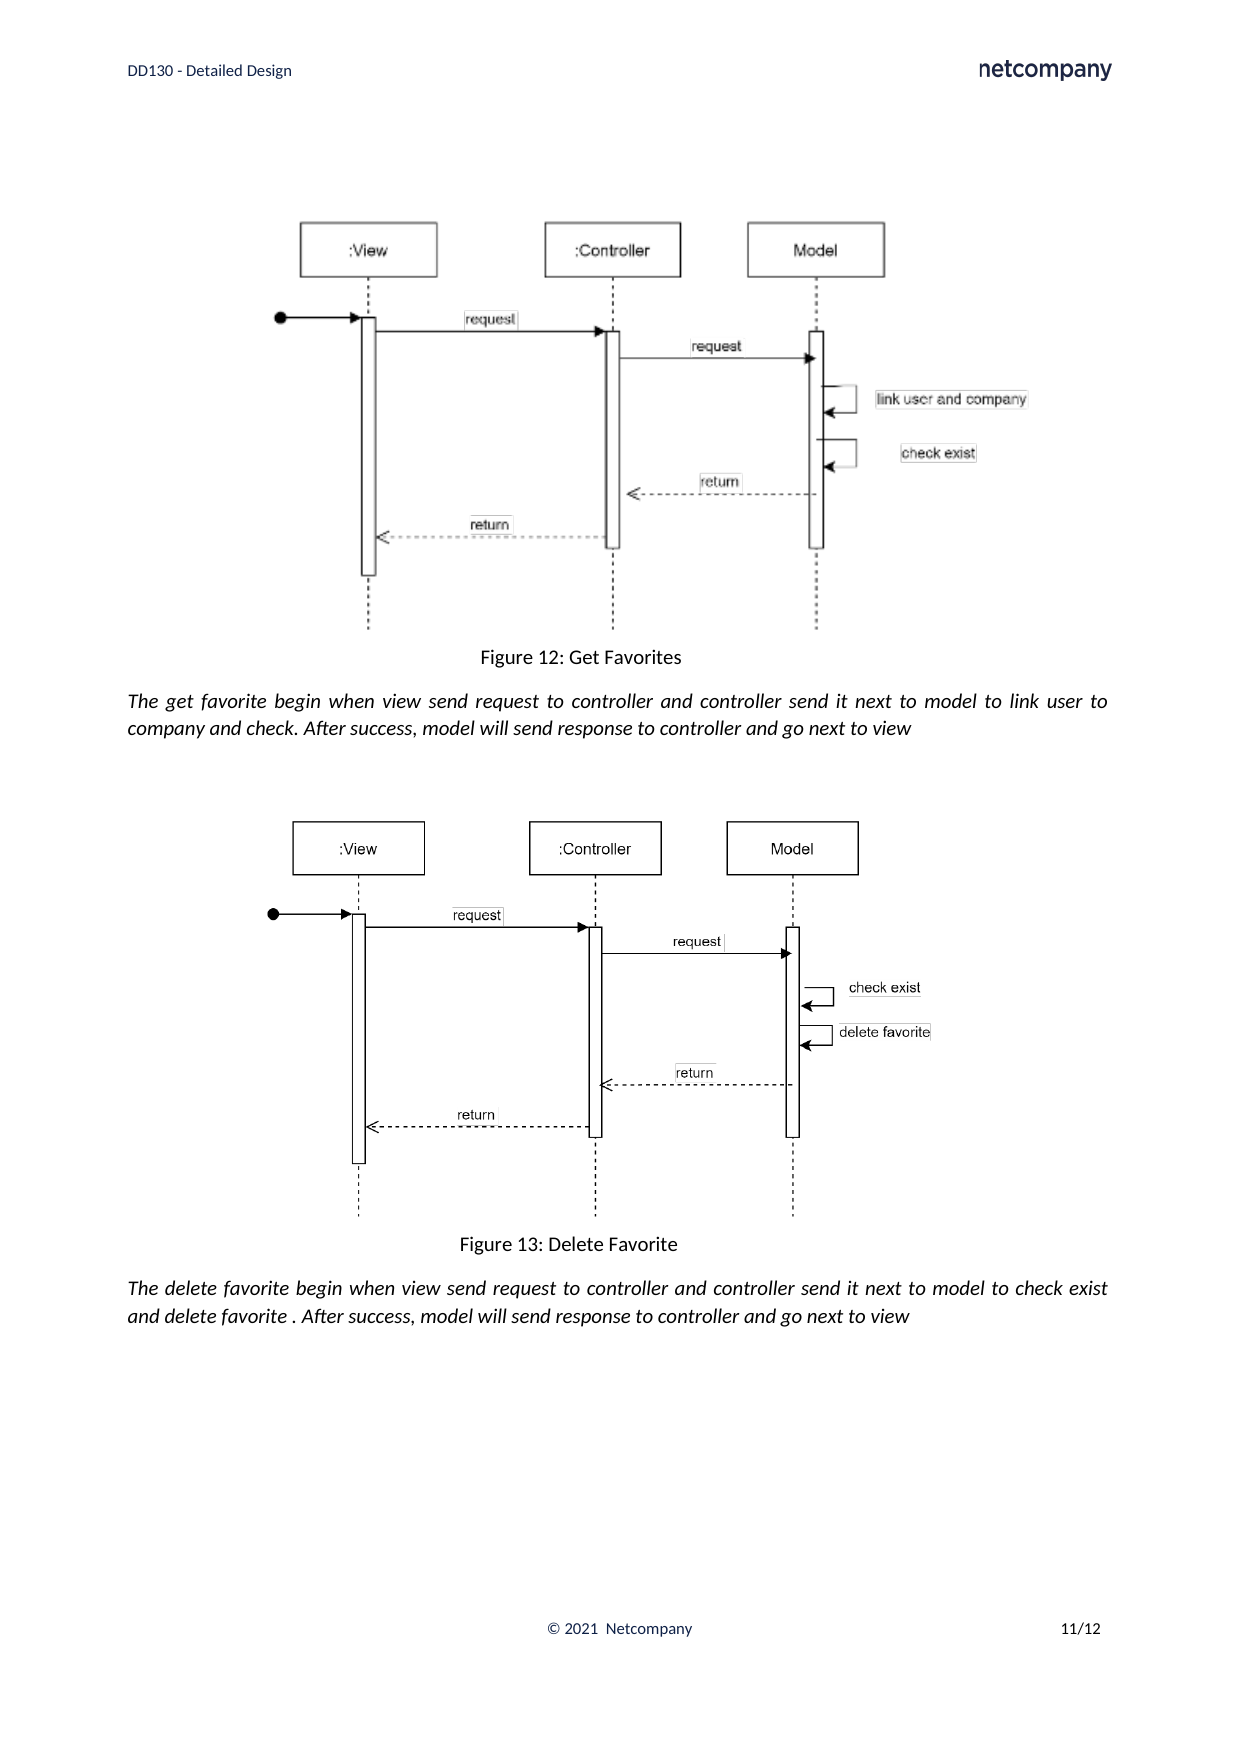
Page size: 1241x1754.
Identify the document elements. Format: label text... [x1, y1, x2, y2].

picture [253, 209, 1041, 644]
picture [979, 60, 1112, 81]
picture [246, 808, 943, 1231]
